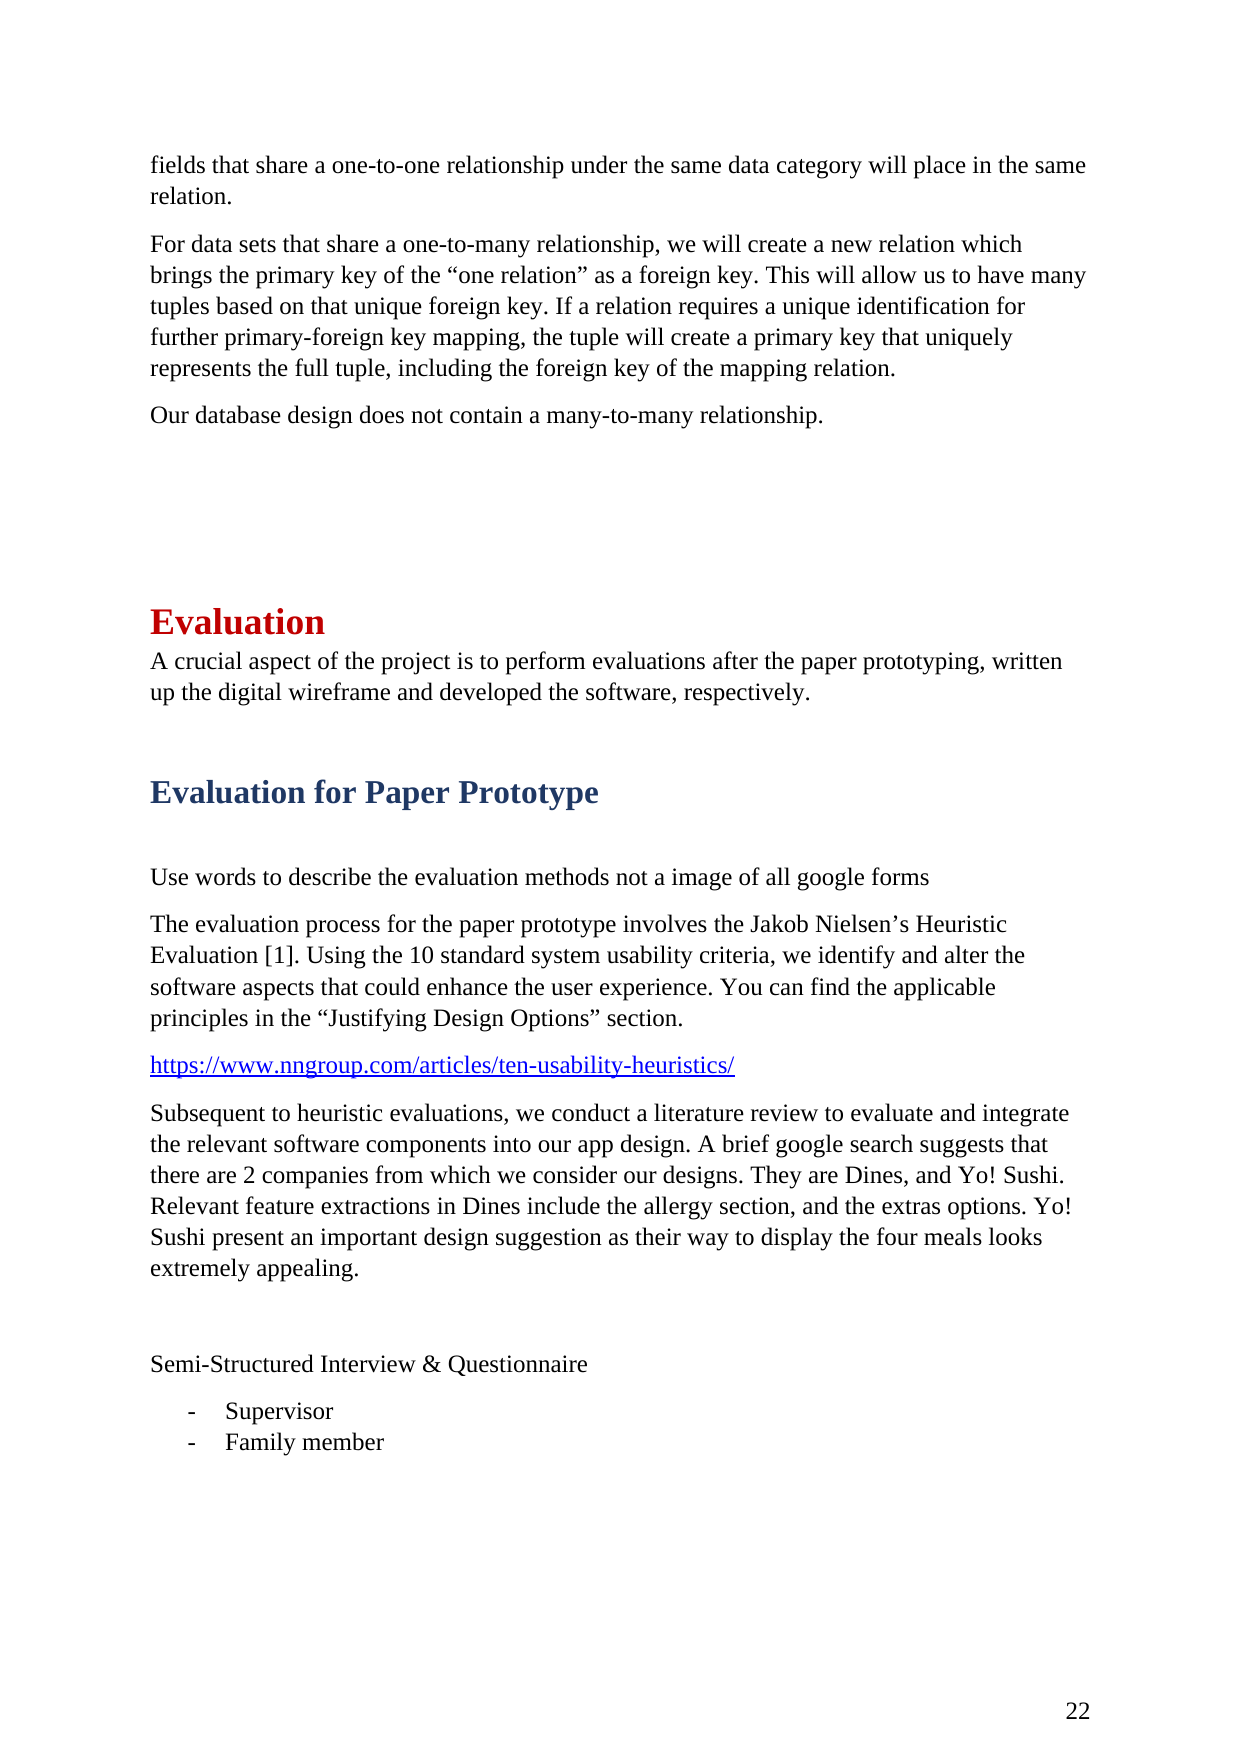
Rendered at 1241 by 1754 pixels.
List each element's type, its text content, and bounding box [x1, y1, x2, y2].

list Family member [187, 1427, 1090, 1456]
text Our database design does not contain a many-to-many relationship. [150, 401, 1090, 429]
text Subsequent to heuristic evaluations, we conduct a literature review to evaluate and integrate the relevant software components into our app design. A brief google search suggests that there are 2 companies from which we consider our designs. They are Dines, and Yo! Sushi. Relevant feature extractions in Dines include the allergy section, and the extras options. Yo! Sushi present an important design suggestion as their way to display the four meals looks extremely appealing. [150, 1098, 1090, 1282]
text The evaluation process for the paper prototype involves the Jakob Nielsen’s Heuristic Evaluation [1]. Using the 10 standard system usability criteria, we identify and alter the software aspects that could enhance the user experience. You can find the applicable principles in the “Justifying Design Options” section. [150, 909, 1090, 1031]
text https://www.nngroup.com/articles/ten-usability-heuristics/ [150, 1050, 1090, 1079]
text Semi-Structured Interview & Questionnaire [150, 1349, 1090, 1377]
text A crucial aspect of the project is to perform evaluations after the paper prototyping, written up the digital wireframe and developed the software, respectively. [150, 646, 1090, 706]
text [150, 150, 1090, 210]
subtitle Evaluation [150, 600, 1090, 643]
list Supervisor [187, 1396, 1090, 1425]
text For data sets that share a one-to-many relationship, we will create a new relation which brings the primary key of the “one relation” as a foreign key. This will allow us to have many tuples based on that unique foreign key. If a relation requires a unique identification for further primary-foreign key mapping, the tuple will create a primary key that uniquely represents the full tuple, including the foreign key of the mapping relation. [150, 229, 1090, 382]
text Use words to describe the evaluation methods not a image of all google forms [150, 862, 1090, 891]
subtitle Evaluation for Paper Prototype [150, 773, 1090, 811]
